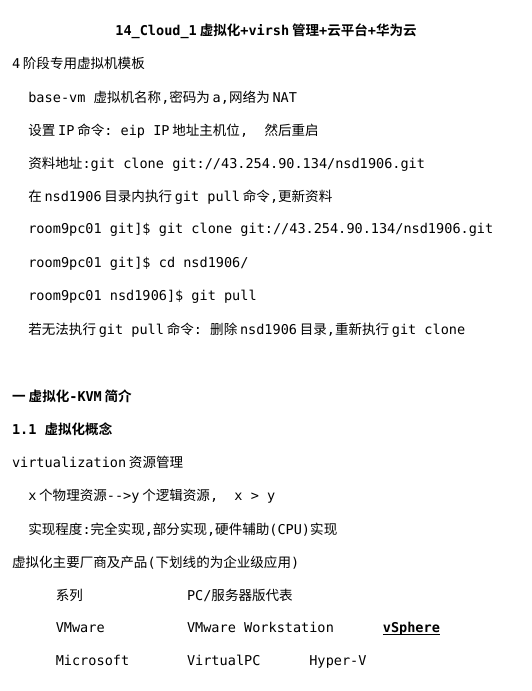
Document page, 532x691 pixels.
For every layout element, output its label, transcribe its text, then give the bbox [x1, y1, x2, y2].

text 4阶段专用虚拟机模板 [12, 46, 520, 79]
text 虚拟化主要厂商及产品(下划线的为企业级应用) [12, 545, 520, 578]
text 在nsd1906目录内执行git pull命令,更新资料 [12, 179, 520, 212]
text base-vm 虚拟机名称,密码为a,网络为NAT [12, 79, 520, 113]
text 设置IP命令: eip IP地址主机位, 然后重启 [12, 113, 520, 146]
text virtualization资源管理 [12, 445, 520, 478]
text 系列 PC/服务器版代表 [12, 578, 520, 611]
text 14_Cloud_1虚拟化+virsh管理+云平台+华为云 [12, 13, 520, 46]
text room9pc01 git]$ cd nsd1906/ [12, 246, 520, 279]
text room9pc01 nsd1906]$ git pull [12, 279, 520, 312]
text 资料地址:git clone git://43.254.90.134/nsd1906.git [12, 146, 520, 179]
text 一 虚拟化-KVM简介 [12, 379, 520, 412]
text 若无法执行git pull命令: 删除nsd1906目录,重新执行git clone [12, 312, 520, 345]
text 1.1 虚拟化概念 [12, 412, 520, 445]
text room9pc01 git]$ git clone git://43.254.90.134/nsd1906.git [12, 212, 520, 246]
text 实现程度:完全实现,部分实现,硬件辅助(CPU)实现 [12, 512, 520, 545]
text VMware VMware Workstation vSphere [12, 611, 520, 644]
text Microsoft VirtualPC Hyper-V [12, 644, 520, 678]
text x个物理资源-->y个逻辑资源, x > y [12, 478, 520, 512]
